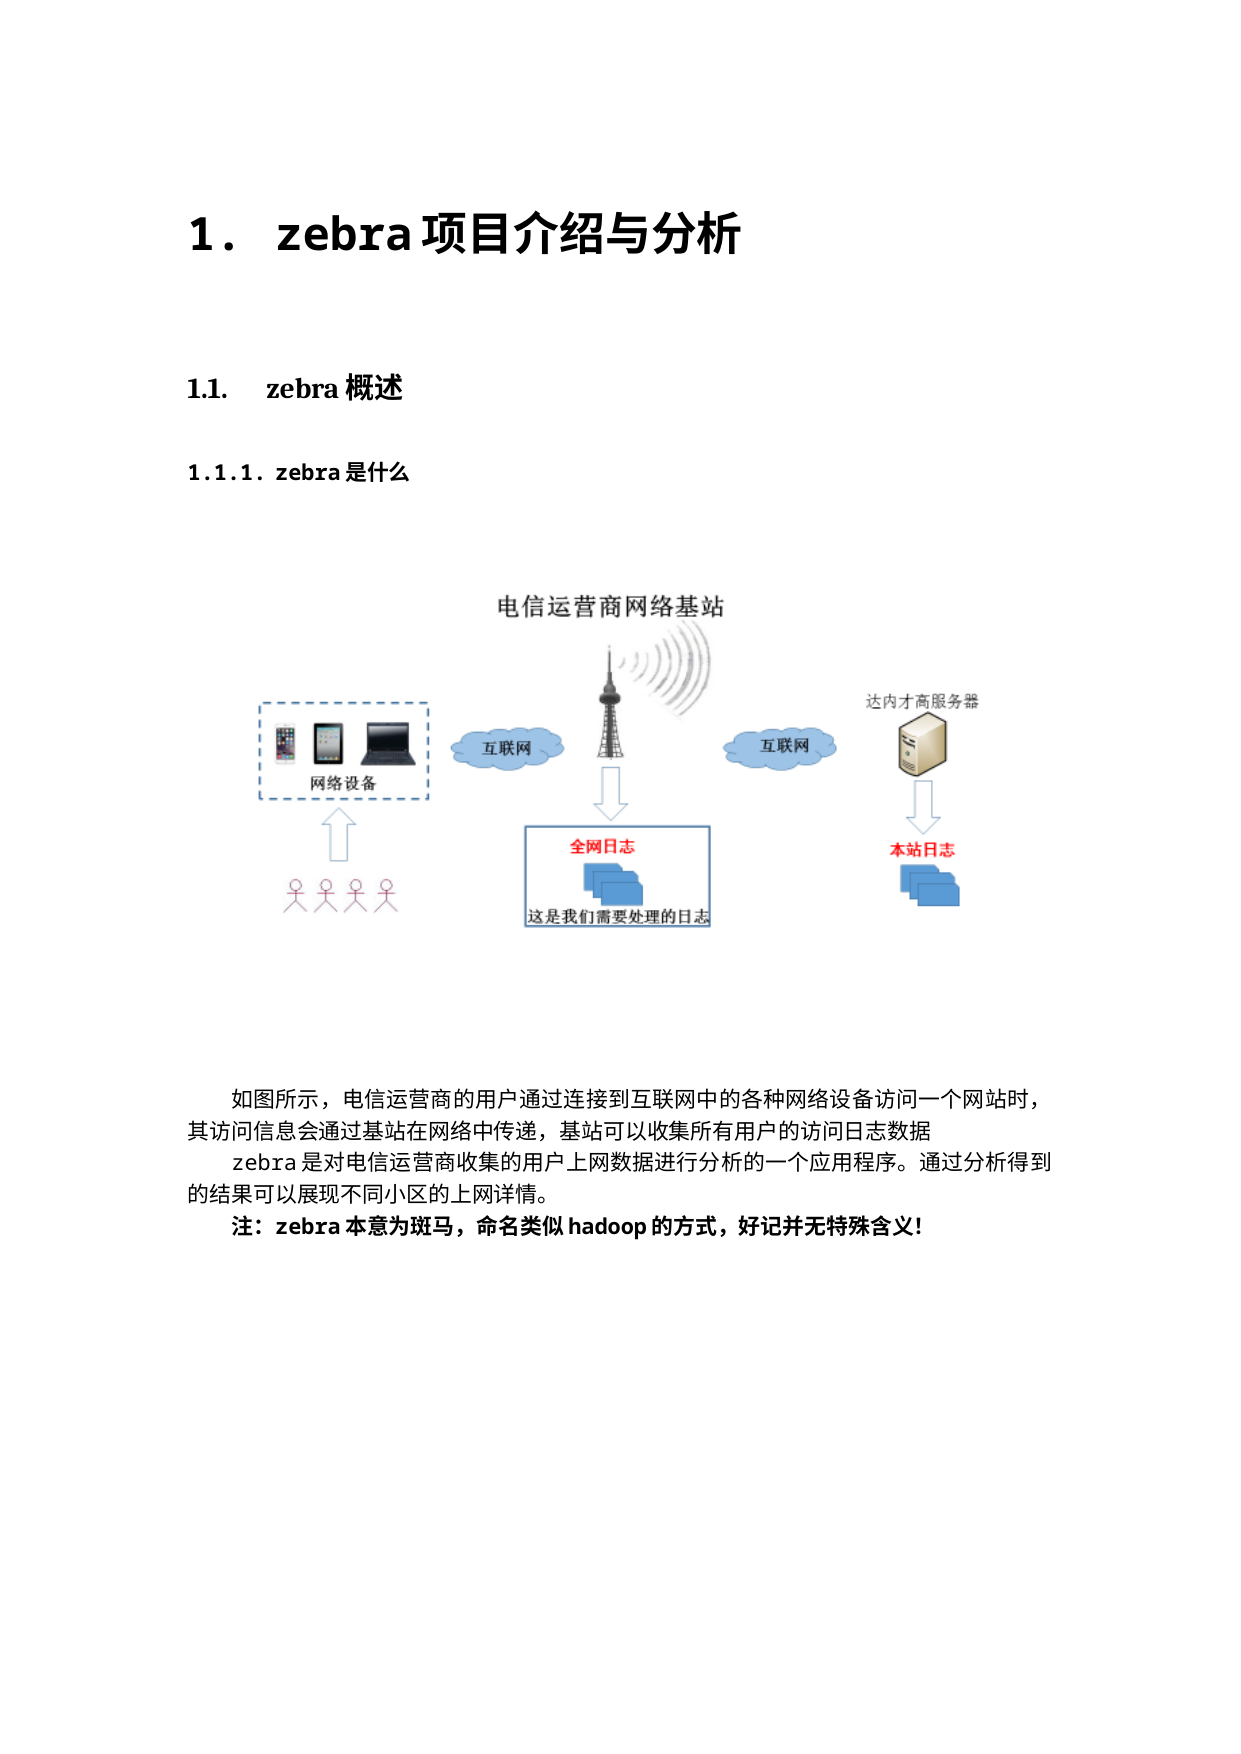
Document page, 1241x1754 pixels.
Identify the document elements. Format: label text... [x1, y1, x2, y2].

picture [225, 537, 1091, 1024]
subtitle zebra是什么 [187, 455, 1053, 487]
text 如图所示，电信运营商的用户通过连接到互联网中的各种网络设备访问一个网站时，其访问信息会通过基站在网络中传递，基站可以收集所有用户的访问日志数据 [187, 1082, 1053, 1145]
subtitle zebra项目介绍与分析 [187, 197, 1053, 264]
text 注：zebra本意为斑马，命名类似hadoop的方式，好记并无特殊含义！ [187, 1209, 1053, 1241]
text zebra是对电信运营商收集的用户上网数据进行分析的一个应用程序。通过分析得到的结果可以展现不同小区的上网详情。 [187, 1145, 1053, 1209]
subtitle zebra概述 [187, 365, 1053, 407]
